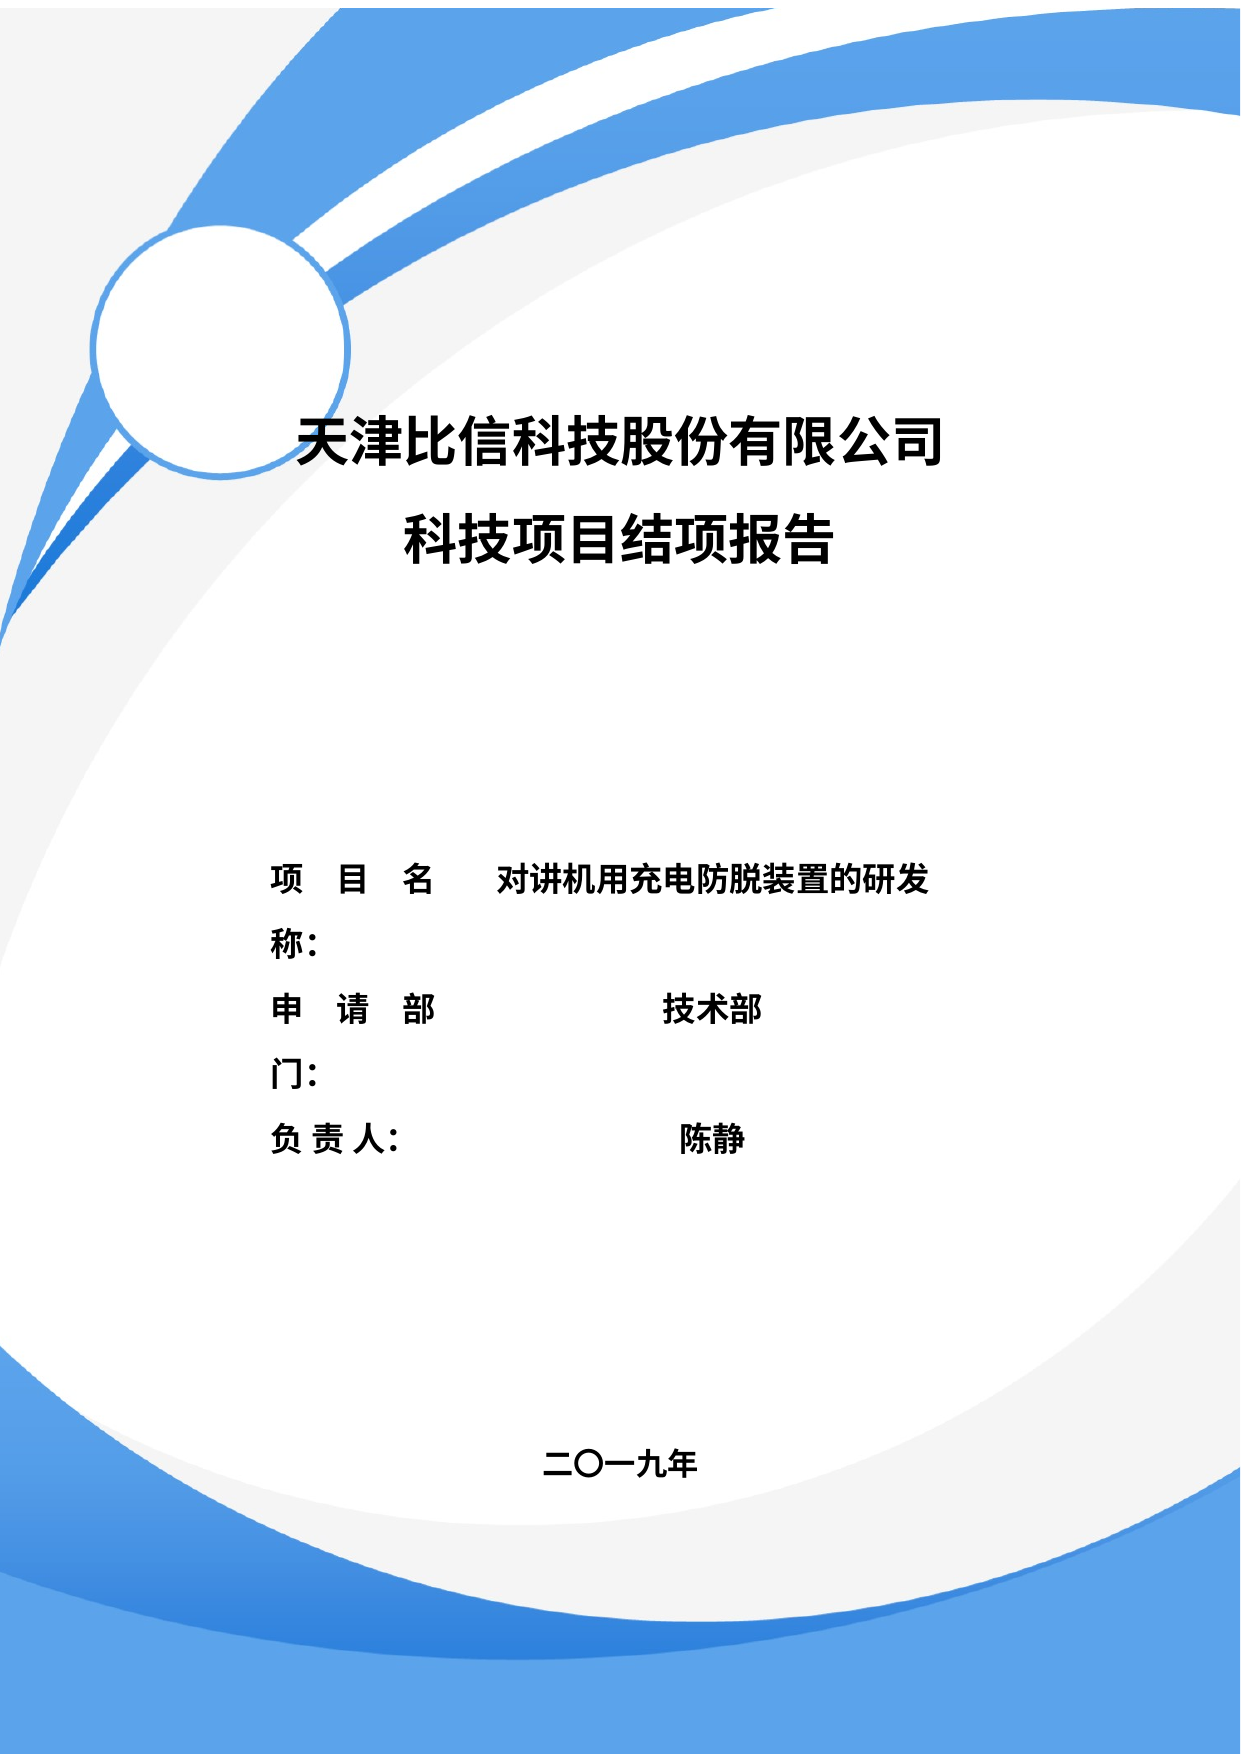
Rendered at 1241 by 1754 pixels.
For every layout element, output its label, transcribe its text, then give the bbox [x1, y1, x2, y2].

table_header 对讲机用充电防脱装置的研发 [447, 845, 978, 974]
picture [0, 8, 1241, 1754]
table_cell 申请部门： [259, 975, 447, 1104]
table_cell 技术部 [447, 975, 978, 1104]
text 科技项目结项报告 [187, 487, 1053, 584]
table_cell 负 责 人： [259, 1105, 447, 1169]
table_header 项目名称： [259, 845, 447, 974]
text 天津比信科技股份有限公司 [187, 389, 1053, 487]
text 二〇一九年 [187, 1429, 1053, 1494]
table_cell 陈静 [447, 1105, 978, 1169]
